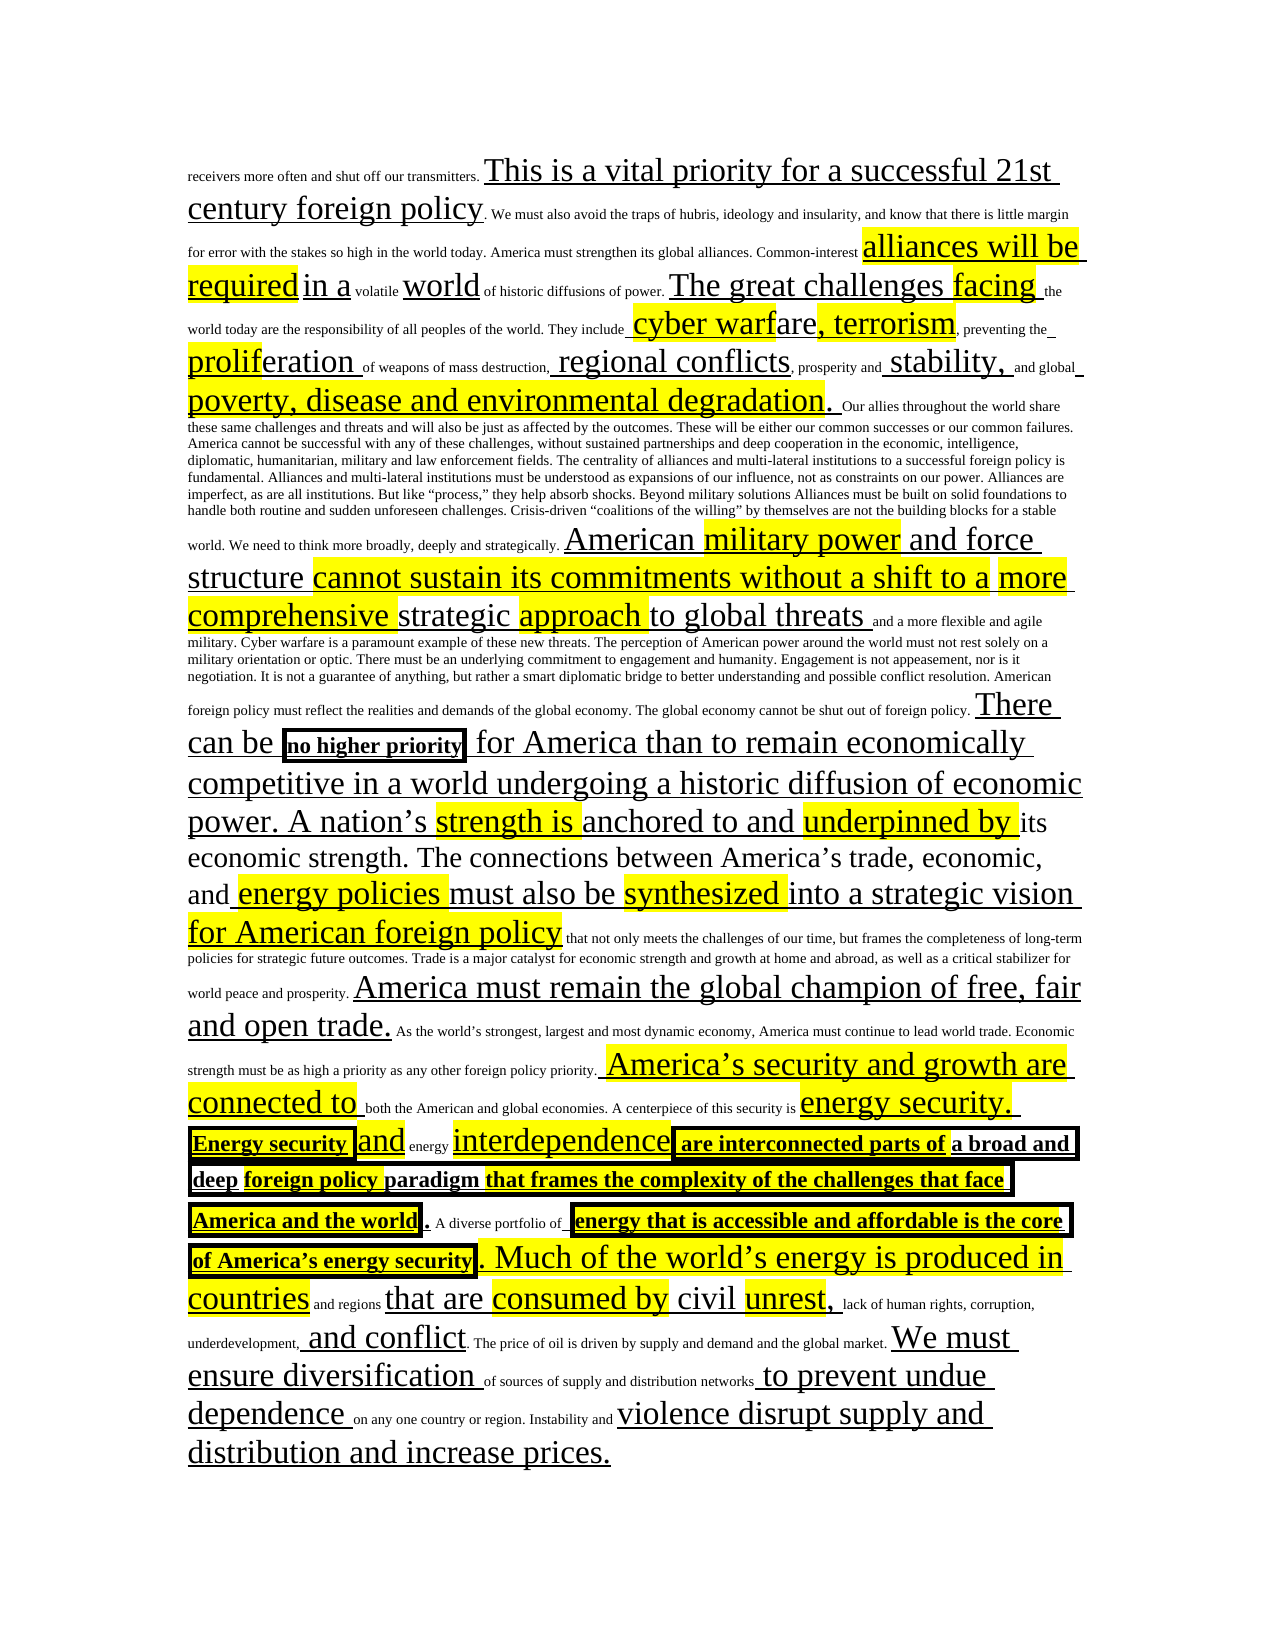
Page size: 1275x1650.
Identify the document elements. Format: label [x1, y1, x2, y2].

text [187, 150, 1087, 1470]
